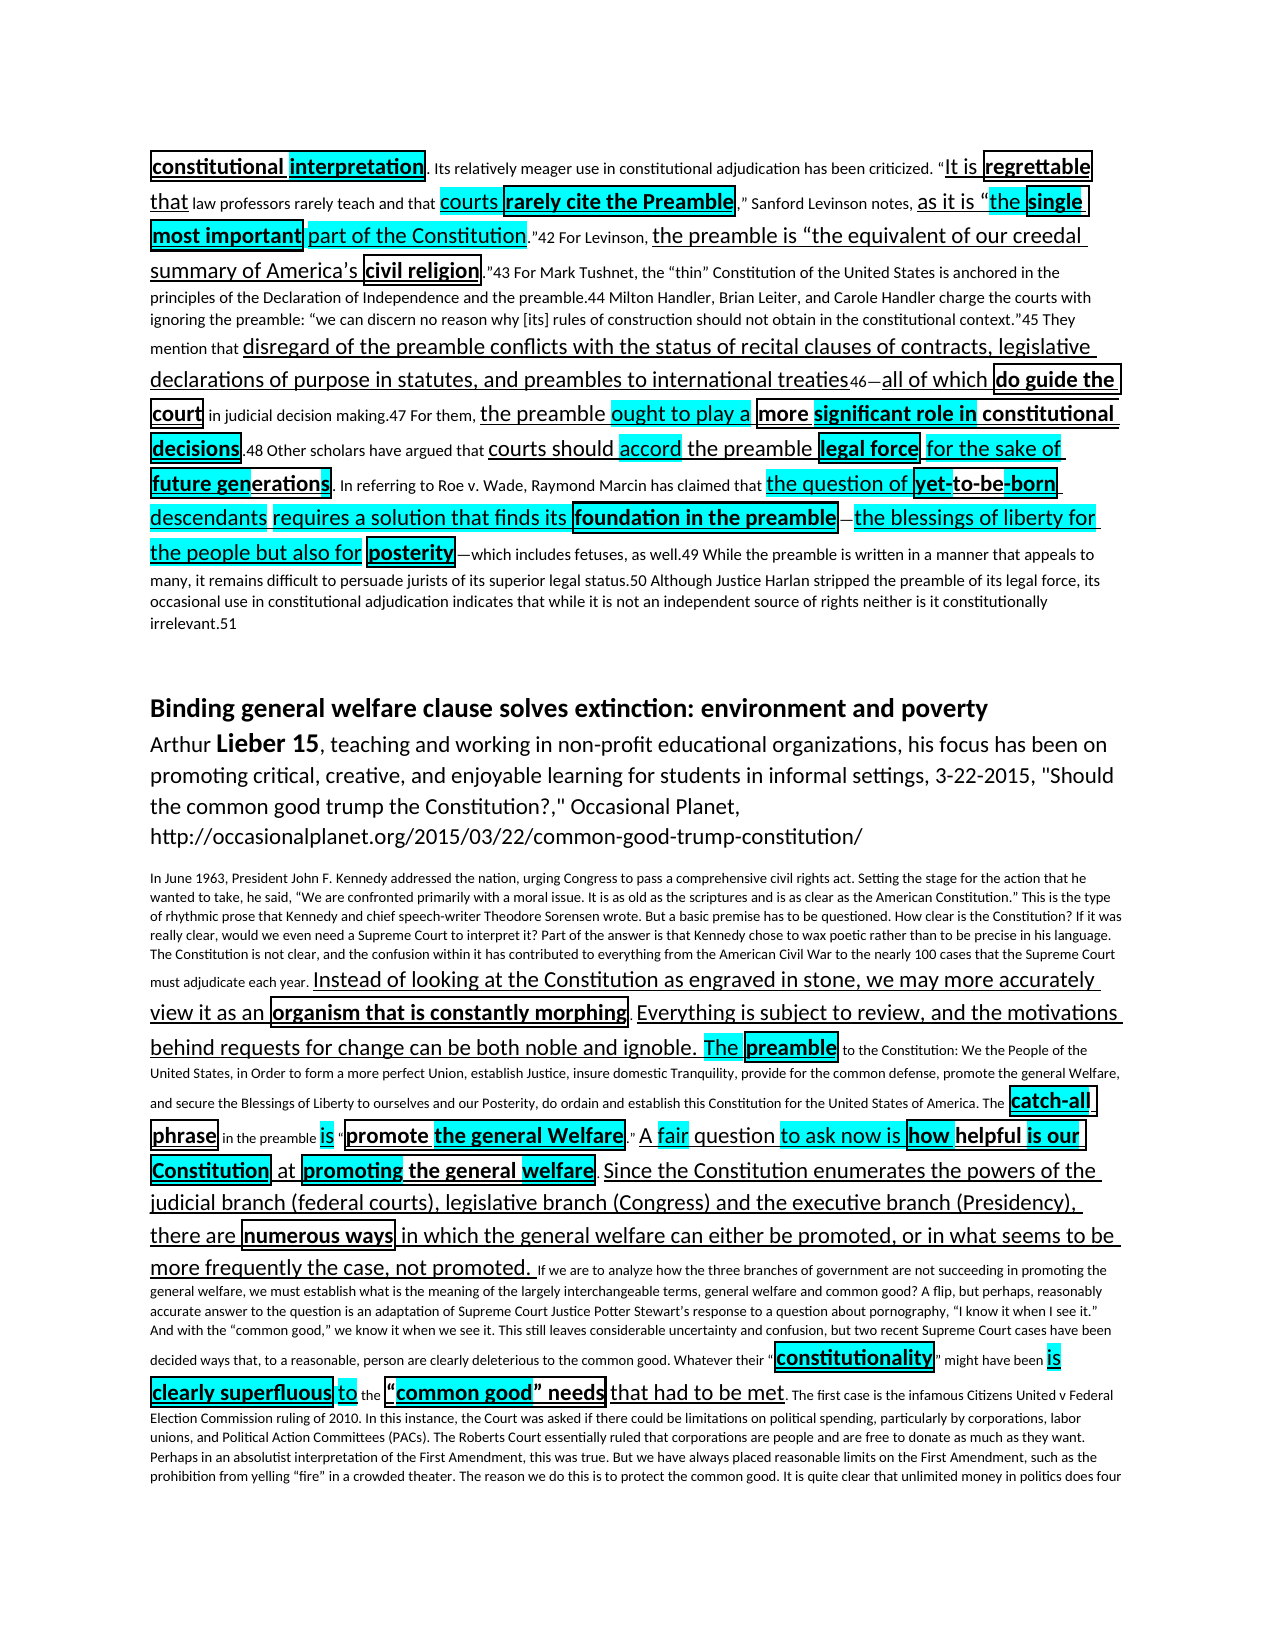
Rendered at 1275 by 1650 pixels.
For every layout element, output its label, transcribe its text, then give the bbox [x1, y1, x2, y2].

subtitle Binding general welfare clause solves extinction: environment and poverty [150, 691, 1125, 724]
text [150, 869, 1125, 1485]
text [150, 150, 1125, 634]
text Arthur Lieber 15, teaching and working in non-profit educational organizations, his focus has been on promoting critical, creative, and enjoyable learning for students in informal settings, 3-22-2015, "Should the common good trump the Constitution?," Occasional Planet, http://occasionalplanet.org/2015/03/22/common-good-trump-constitution/ [150, 726, 1125, 850]
